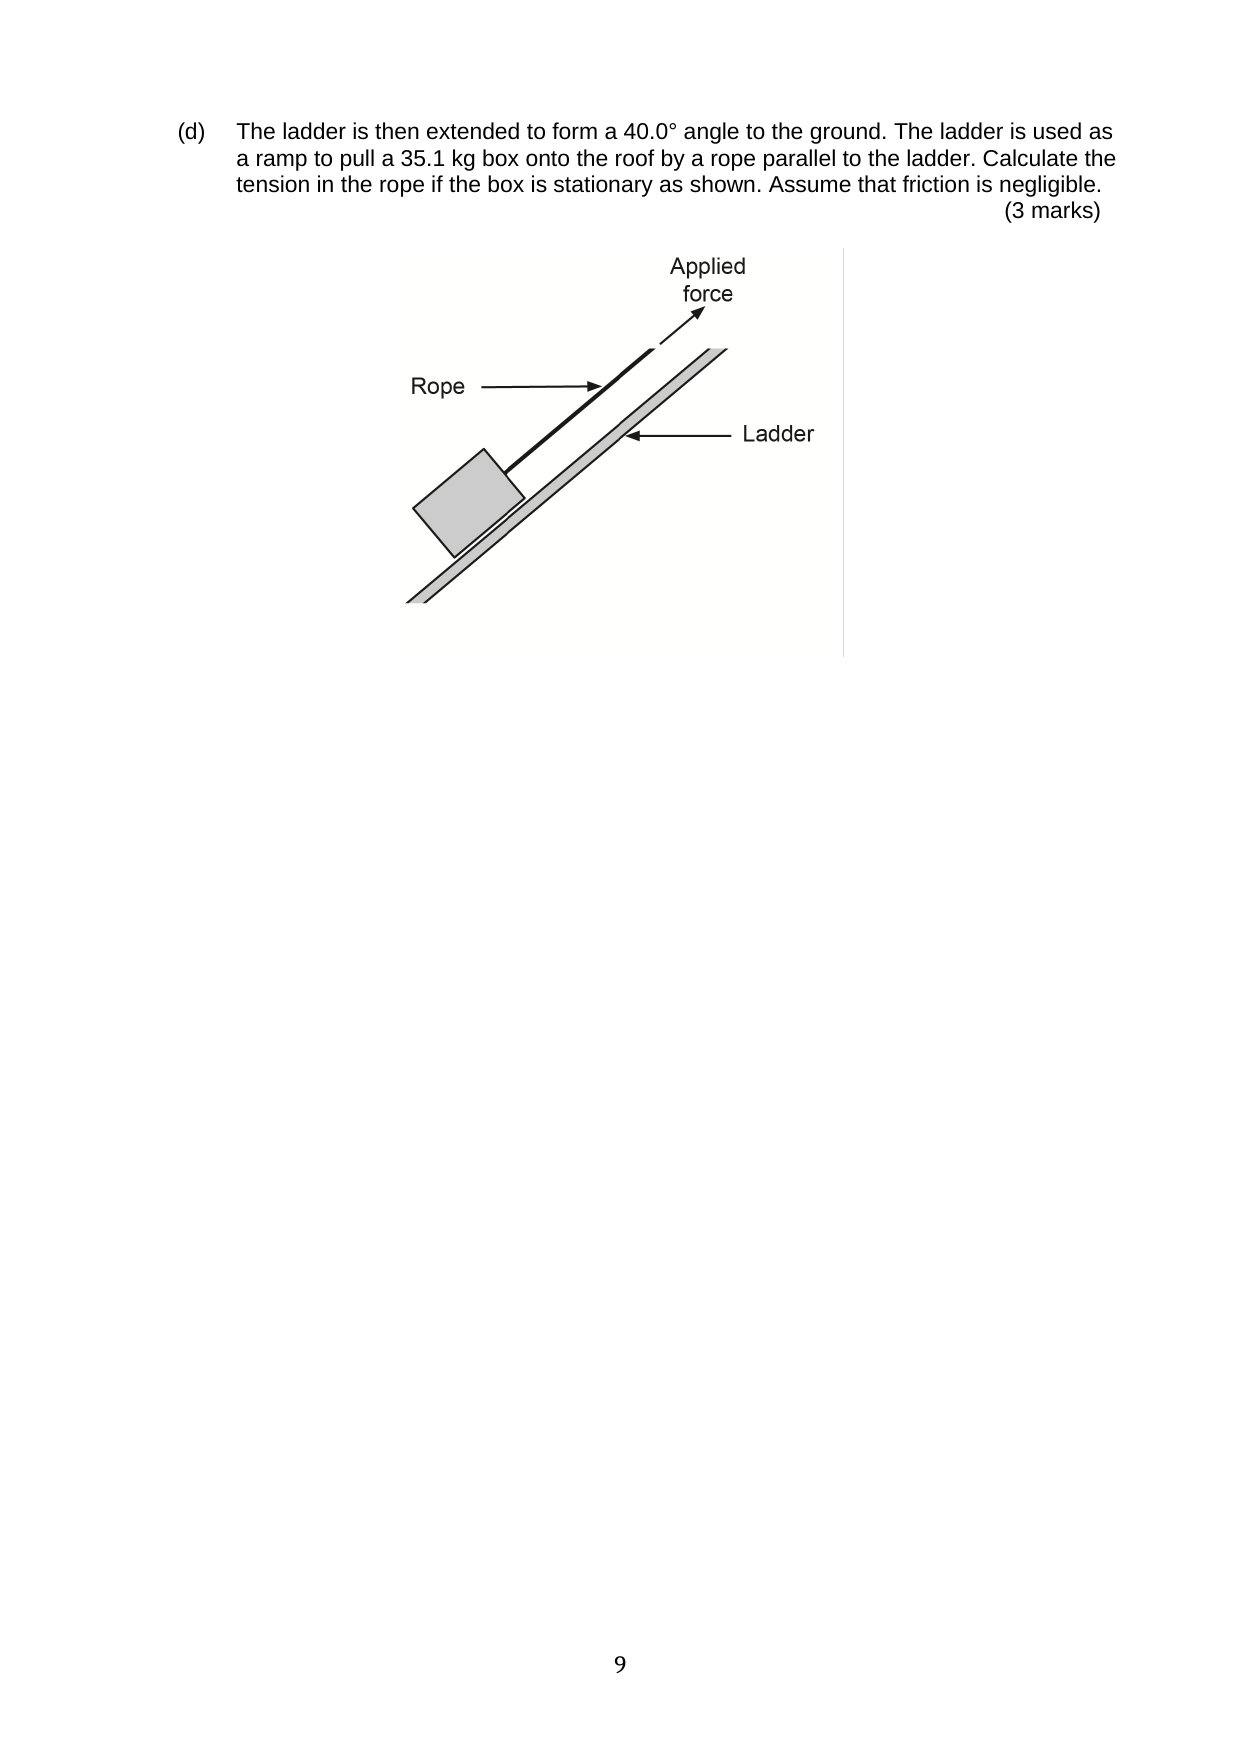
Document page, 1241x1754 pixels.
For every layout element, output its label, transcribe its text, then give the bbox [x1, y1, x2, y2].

picture [396, 248, 844, 657]
text (d) The ladder is then extended to form a 40.0° angle to the ground. The ladder is used as a ramp to pull a 35.1 kg box onto the roof by a rope parallel to the ladder. Calculate the tension in the rope if the box is stationary as shown. Assume that friction is negligible. (3 marks) [118, 118, 1122, 223]
